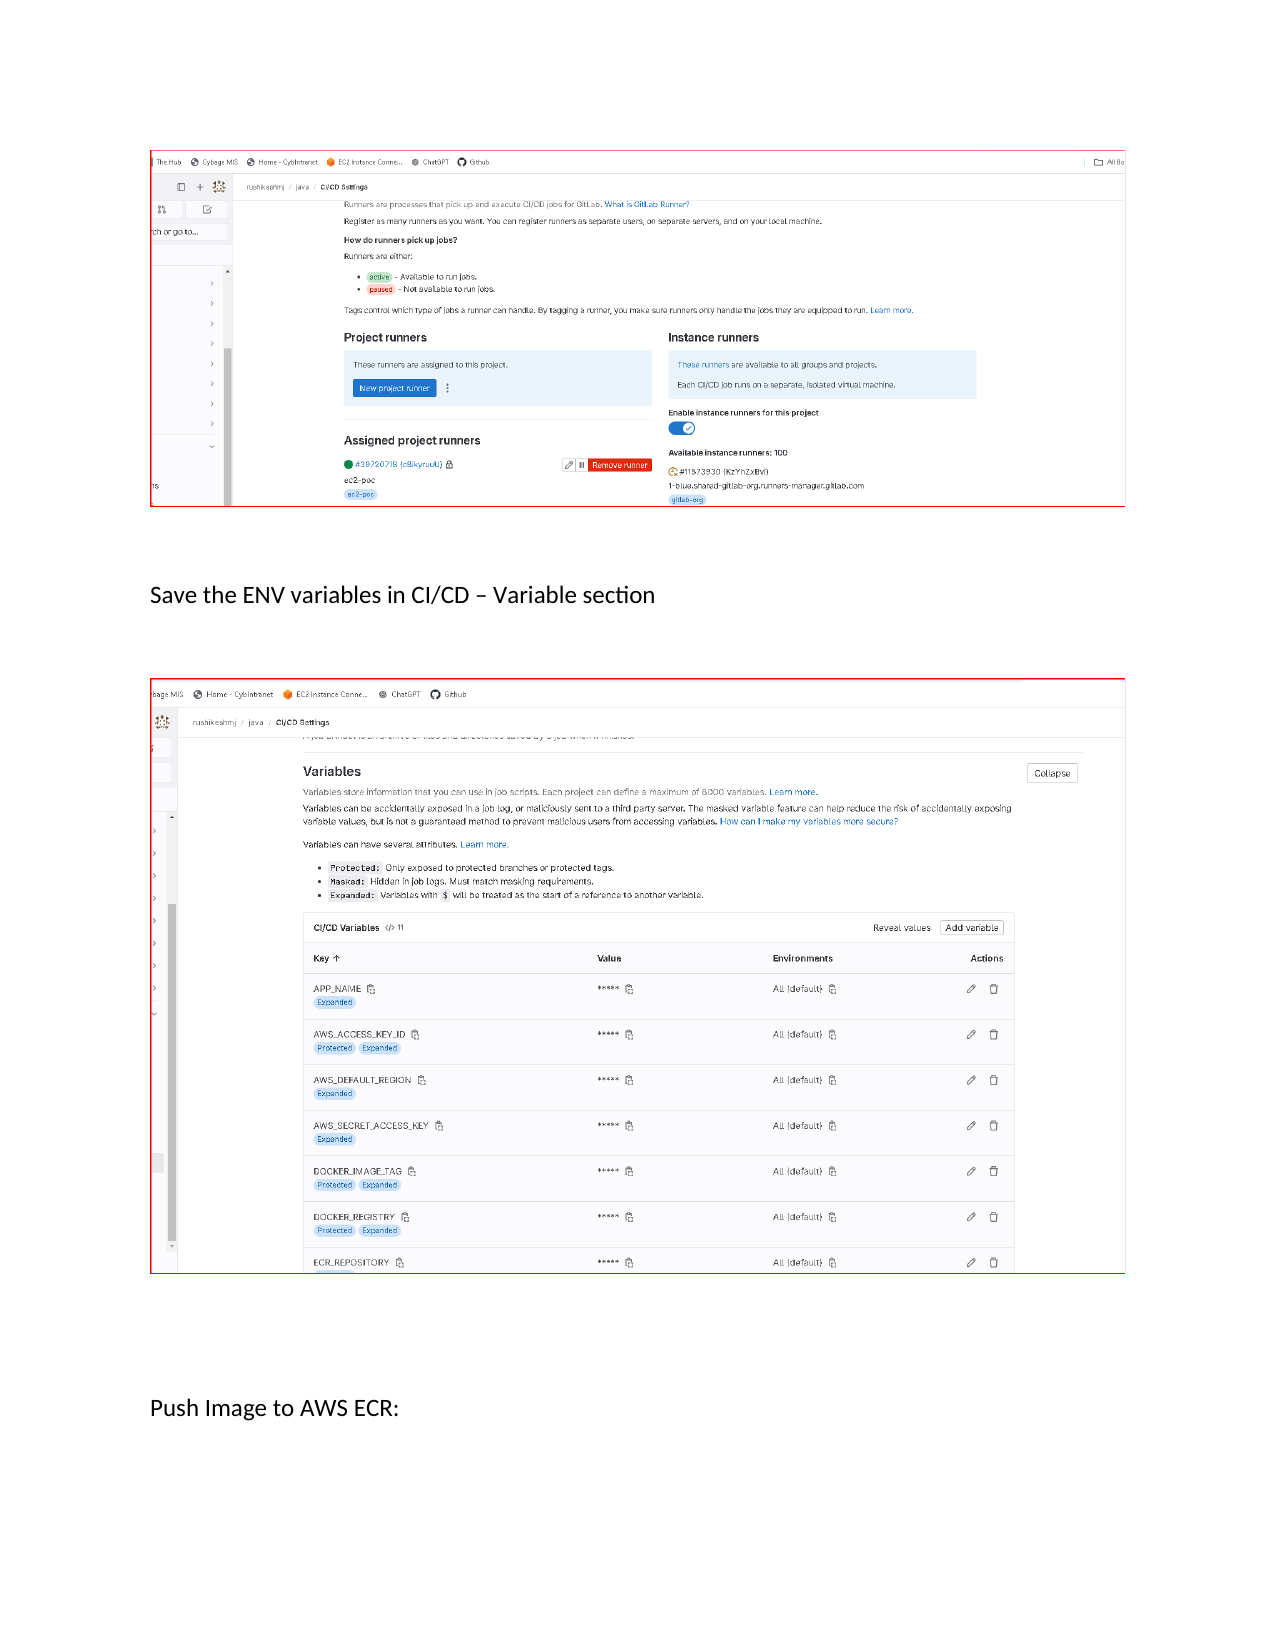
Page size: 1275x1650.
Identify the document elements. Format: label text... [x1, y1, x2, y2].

picture [150, 150, 1125, 507]
text Save the ENV variables in CI/CD – Variable section [150, 579, 1125, 609]
text Push Image to AWS ECR: [150, 1392, 1125, 1423]
picture [150, 678, 1125, 1274]
